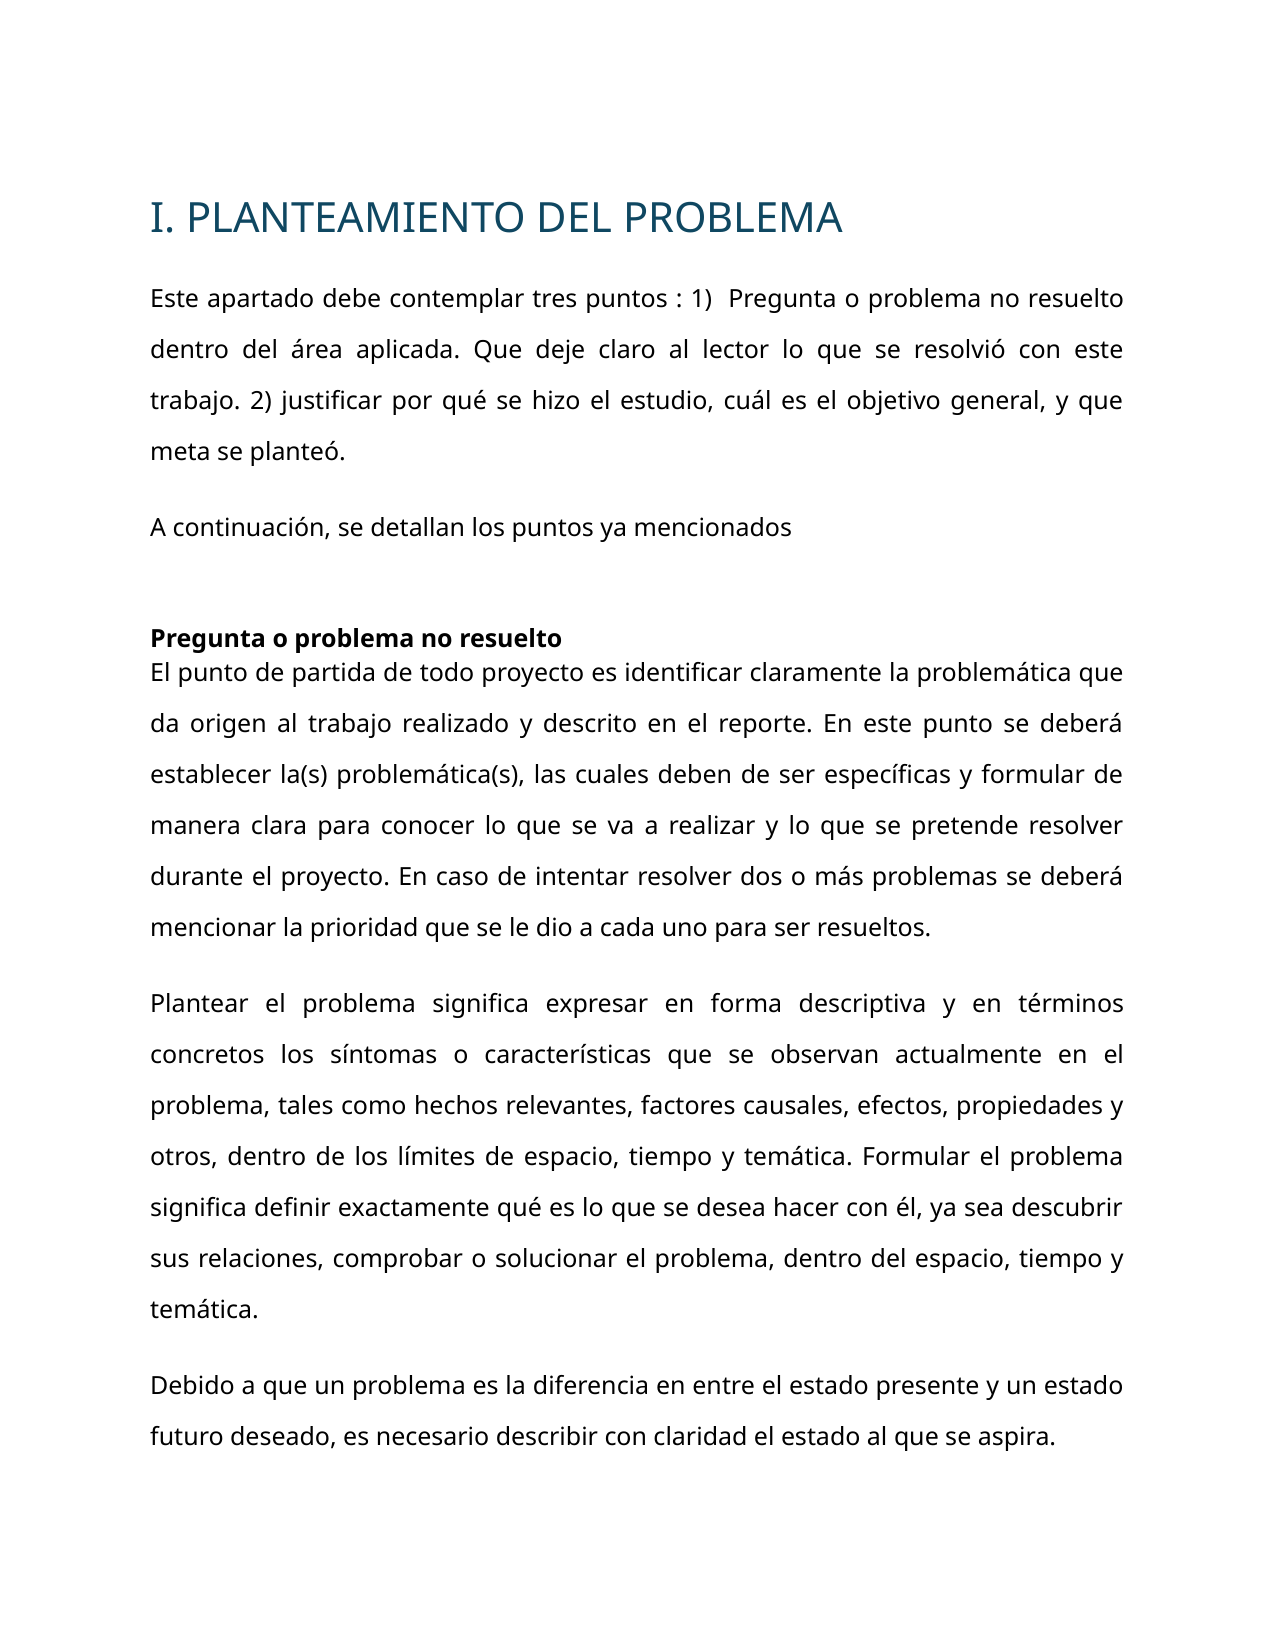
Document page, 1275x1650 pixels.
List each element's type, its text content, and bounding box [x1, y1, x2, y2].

text Plantear el problema significa expresar en forma descriptiva y en términos concretos los síntomas o características que se observan actualmente en el problema, tales como hechos relevantes, factores causales, efectos, propiedades y otros, dentro de los límites de espacio, tiempo y temática. Formular el problema significa definir exactamente qué es lo que se desea hacer con él, ya sea descubrir sus relaciones, comprobar o solucionar el problema, dentro del espacio, tiempo y temática. [150, 986, 1125, 1326]
text A continuación, se detallan los puntos ya mencionados [150, 510, 1125, 544]
text Pregunta o problema no resuelto [150, 620, 1125, 654]
text Debido a que un problema es la diferencia en entre el estado presente y un estado futuro deseado, es necesario describir con claridad el estado al que se aspira. [150, 1368, 1125, 1453]
subtitle I. PLANTEAMIENTO DEL PROBLEMA [150, 187, 1125, 244]
text Este apartado debe contemplar tres puntos : 1) Pregunta o problema no resuelto dentro del área aplicada. Que deje claro al lector lo que se resolvió con este trabajo. 2) justificar por qué se hizo el estudio, cuál es el objetivo general, y que meta se planteó. [150, 281, 1125, 468]
text El punto de partida de todo proyecto es identificar claramente la problemática que da origen al trabajo realizado y descrito en el reporte. En este punto se deberá establecer la(s) problemática(s), las cuales deben de ser específicas y formular de manera clara para conocer lo que se va a realizar y lo que se pretende resolver durante el proyecto. En caso de intentar resolver dos o más problemas se deberá mencionar la prioridad que se le dio a cada uno para ser resueltos. [150, 654, 1125, 943]
